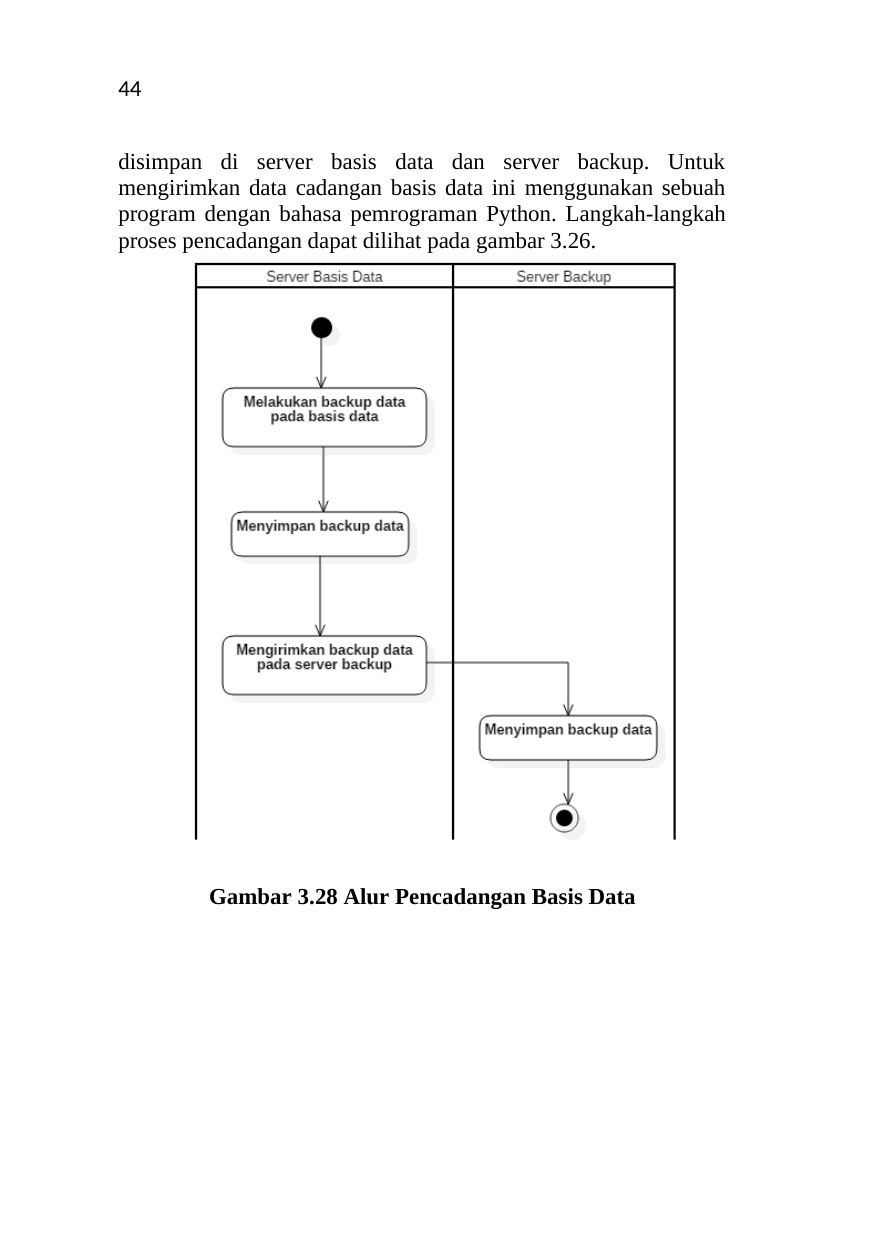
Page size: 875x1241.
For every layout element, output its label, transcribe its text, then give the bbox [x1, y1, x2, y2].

picture [185, 253, 719, 884]
text Gambar 3.28 Alur Pencadangan Basis Data [118, 883, 726, 909]
